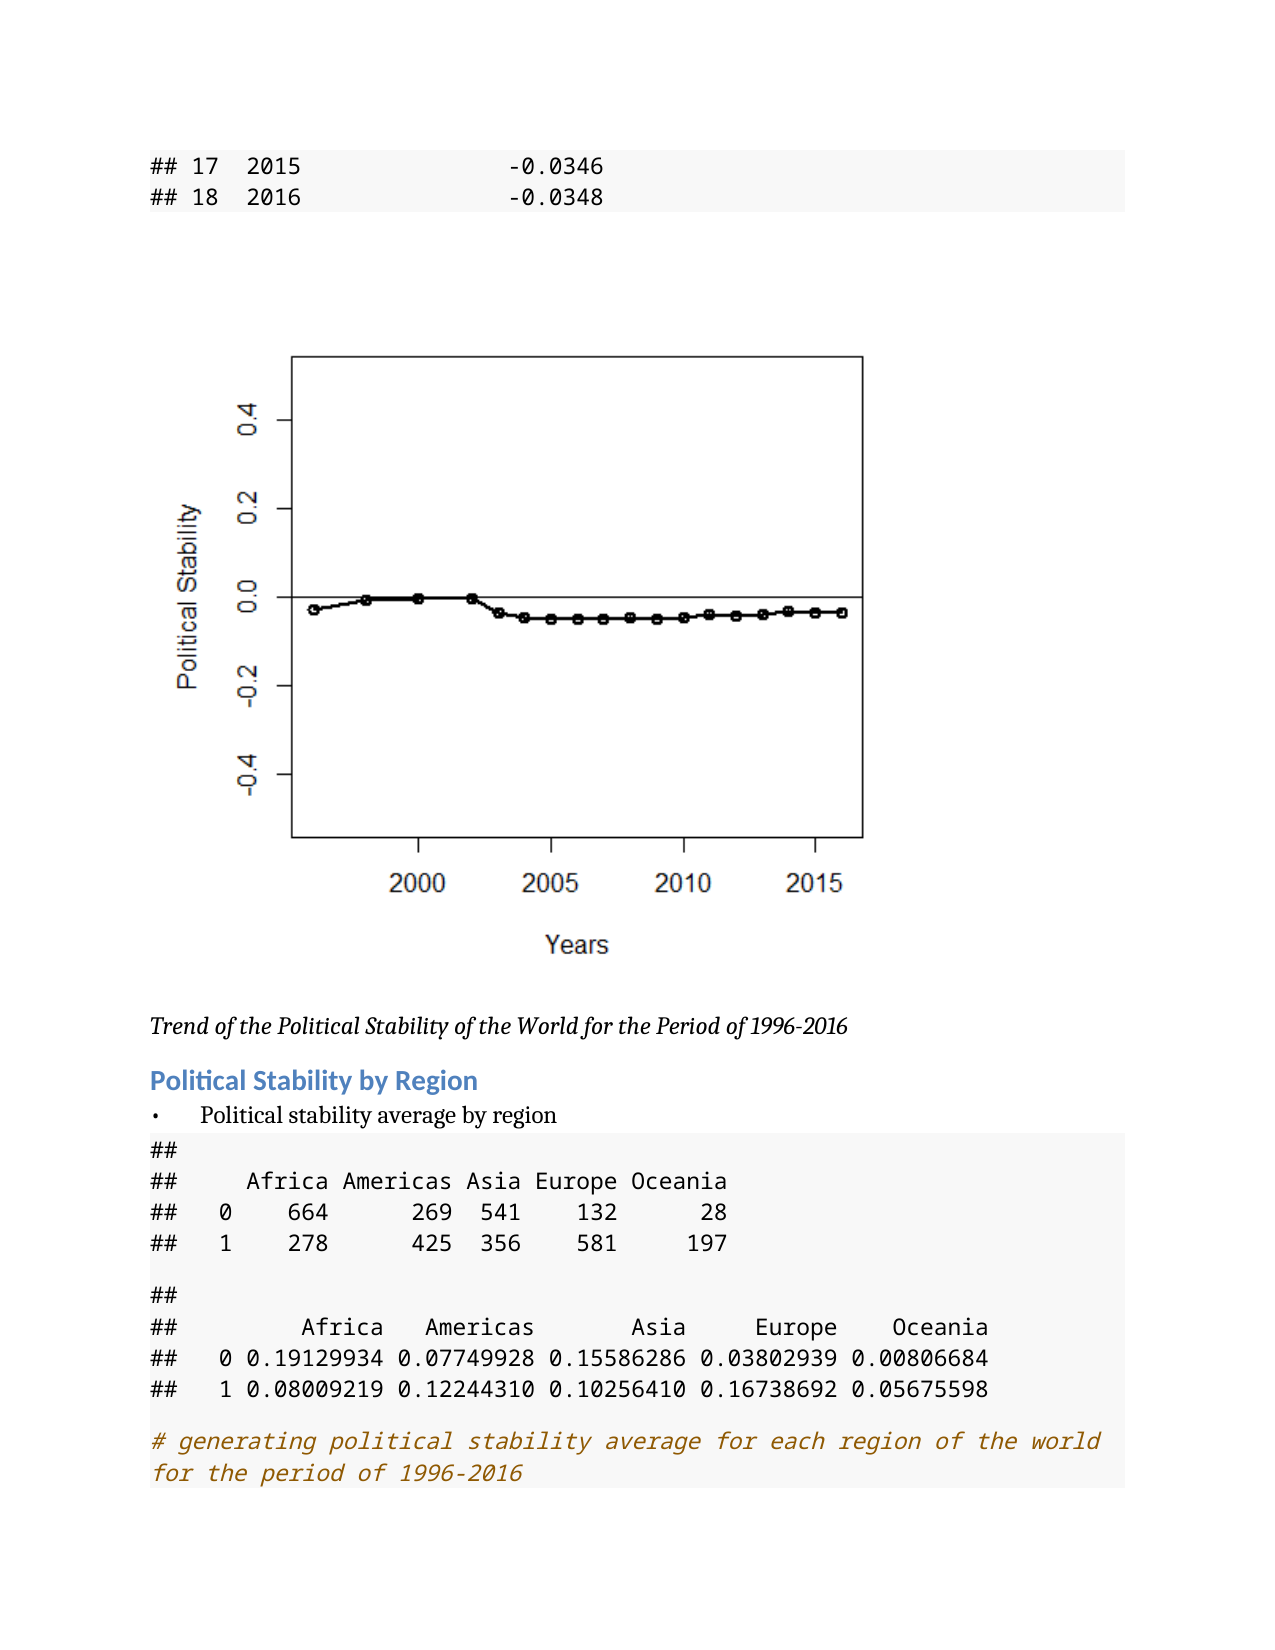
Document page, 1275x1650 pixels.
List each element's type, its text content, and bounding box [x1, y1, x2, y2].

picture [168, 233, 927, 992]
text ## ## Africa Americas Asia Europe Oceania ## 0 0.19129934 0.07749928 0.15586286 0.03802939 0.00806684 ## 1 0.08009219 0.12244310 0.10256410 0.16738692 0.05675598 [150, 1279, 1125, 1404]
subtitle Political Stability by Region [150, 1062, 1125, 1097]
list Political stability average by region [150, 1101, 1125, 1130]
text Trend of the Political Stability of the World for the Period of 1996-2016 [150, 1012, 1125, 1041]
text ## ## Africa Americas Asia Europe Oceania ## 0 664 269 541 132 28 ## 1 278 425 356 581 197 [150, 1133, 1125, 1258]
